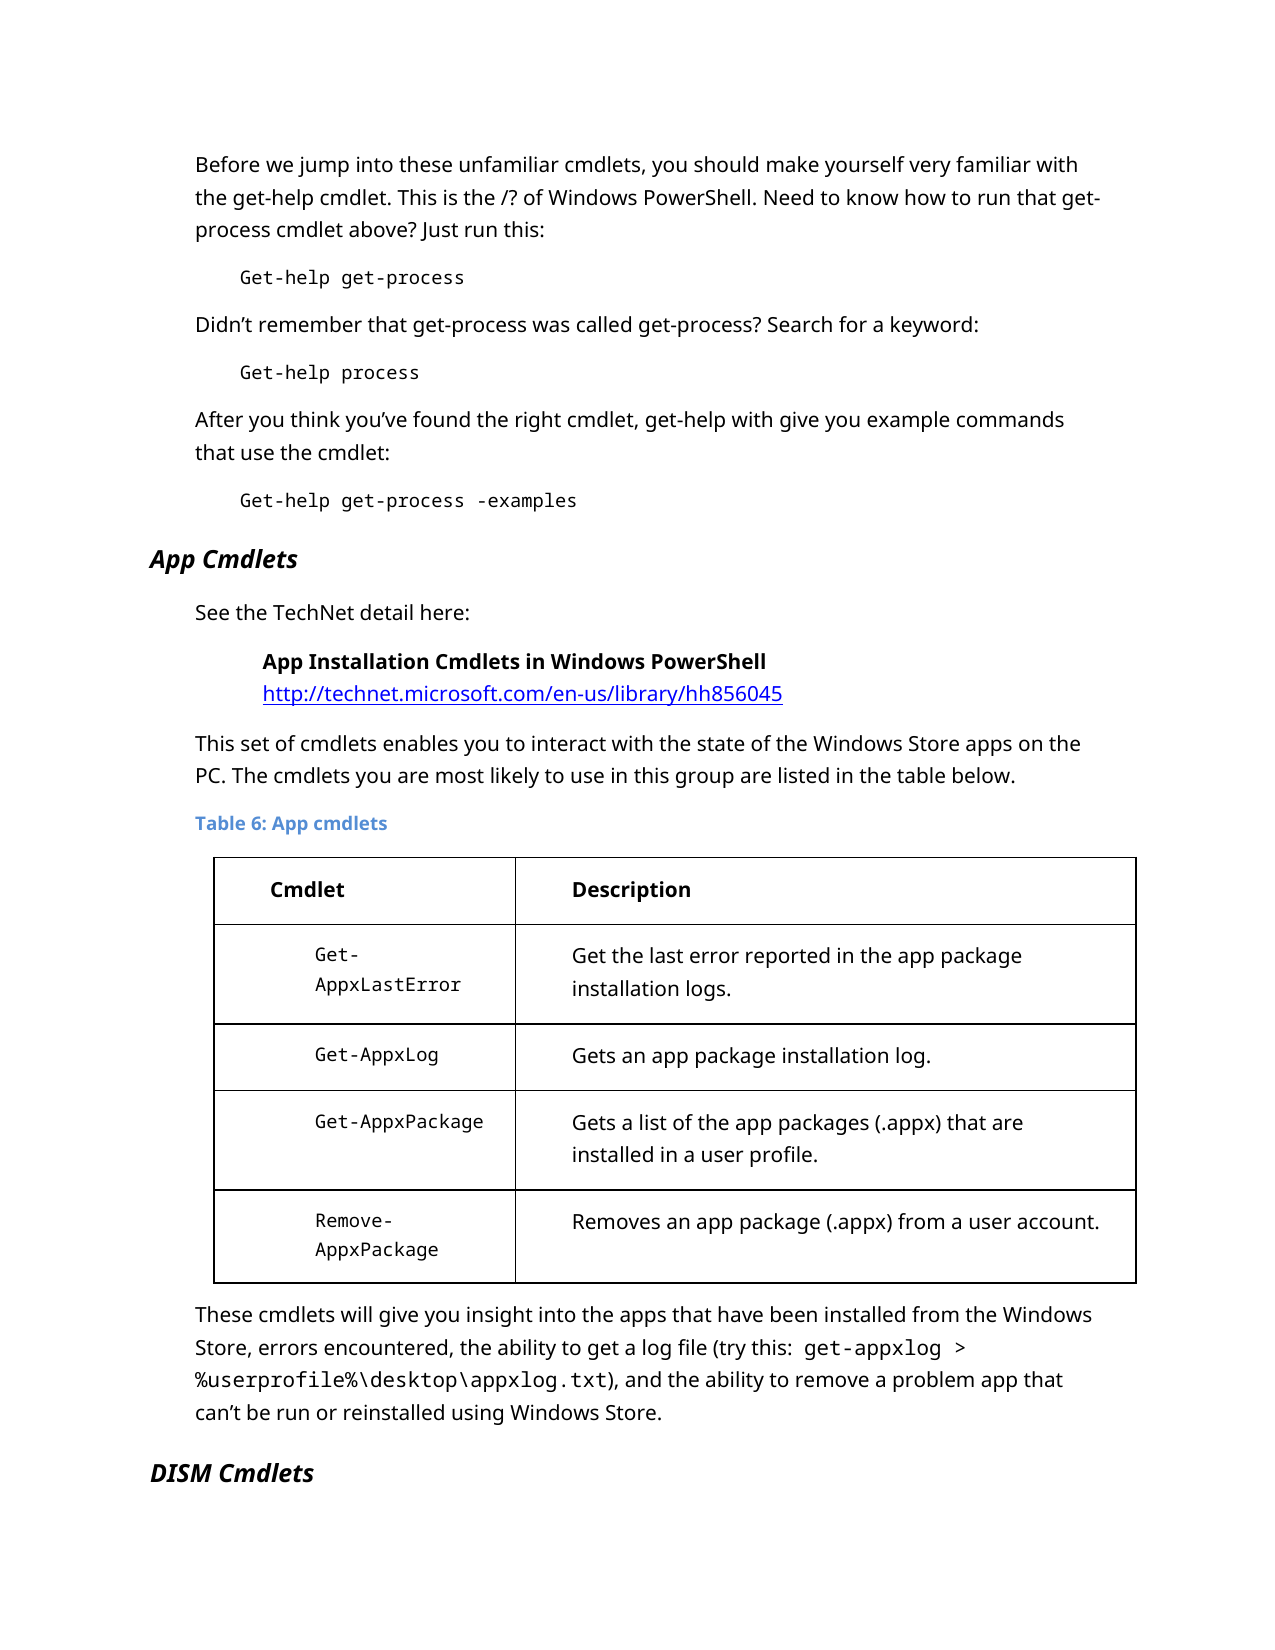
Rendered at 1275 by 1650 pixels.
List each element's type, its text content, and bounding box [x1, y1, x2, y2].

table_cell Gets an app package installation log. [516, 1025, 1135, 1090]
table_cell Get-AppxPackage [215, 1091, 515, 1189]
text Before we jump into these unfamiliar cmdlets, you should make yourself very familiar with the get-help cmdlet. This is the /? of Windows PowerShell. Need to know how to run that get-process cmdlet above? Just run this: [195, 150, 1110, 244]
text Get-help get-process [240, 264, 1110, 290]
table_cell Get the last error reported in the app package installation logs. [516, 925, 1135, 1023]
text Get-help process [240, 360, 1110, 385]
text Table 6: App cmdlets [195, 811, 1125, 836]
table_header Cmdlet [215, 858, 515, 923]
text Get-help get-process -examples [240, 487, 1110, 513]
table_cell Remove-AppxPackage [215, 1191, 515, 1282]
subtitle App Cmdlets [150, 542, 1125, 576]
table_cell Removes an app package (.appx) from a user account. [516, 1191, 1135, 1282]
text Didn’t remember that get-process was called get-process? Search for a keyword: [195, 310, 1110, 339]
text After you think you’ve found the right cmdlet, get-help with give you example commands that use the cmdlet: [195, 406, 1110, 467]
text App Installation Cmdlets in Windows PowerShell http://technet.microsoft.com/en-us/library/hh856045 [262, 647, 1110, 708]
table_cell Get-AppxLog [215, 1025, 515, 1090]
table_header Description [516, 858, 1135, 923]
text See the TechNet detail here: [195, 598, 1110, 626]
subtitle DISM Cmdlets [150, 1456, 1125, 1490]
text These cmdlets will give you insight into the apps that have been installed from the Windows Store, errors encountered, the ability to get a log file (try this: get-appxlog > %userprofile%\desktop\appxlog.txt), and the ability to remove a problem app that can’t be run or reinstalled using Windows Store. [195, 1300, 1110, 1427]
text This set of cmdlets enables you to interact with the state of the Windows Store apps on the PC. The cmdlets you are most likely to use in this group are listed in the table below. [195, 729, 1110, 790]
table_cell Gets a list of the app packages (.appx) that are installed in a user profile. [516, 1091, 1135, 1189]
table_cell Get-AppxLastError [215, 925, 515, 1023]
